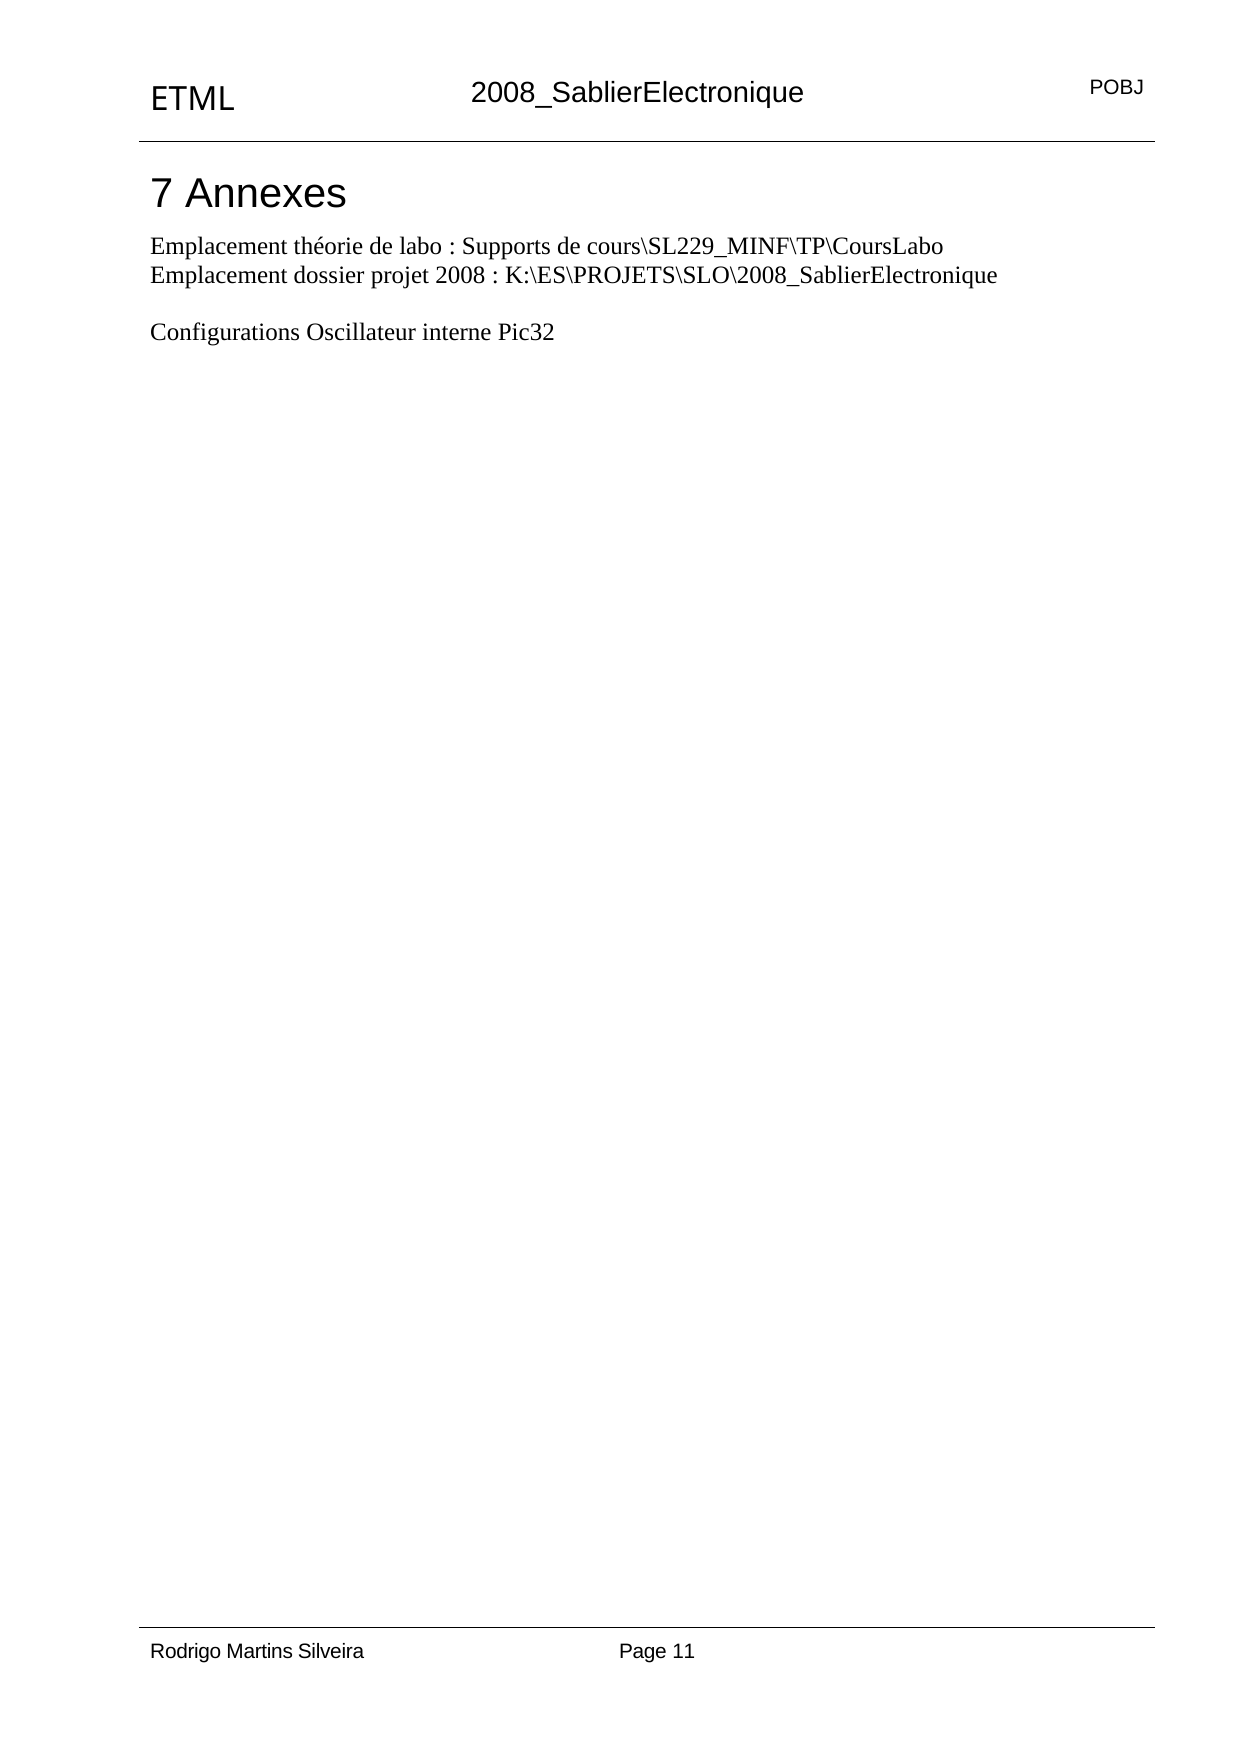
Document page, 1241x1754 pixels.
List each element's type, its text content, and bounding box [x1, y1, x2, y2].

text Emplacement dossier projet 2008 : K:\ES\PROJETS\SLO\2008_SablierElectronique [150, 260, 1152, 289]
text Emplacement théorie de labo : Supports de cours\SL229_MINF\TP\CoursLabo [150, 231, 1152, 260]
text Configurations Oscillateur interne Pic32 [150, 317, 1152, 346]
subtitle Annexes [150, 169, 1152, 217]
